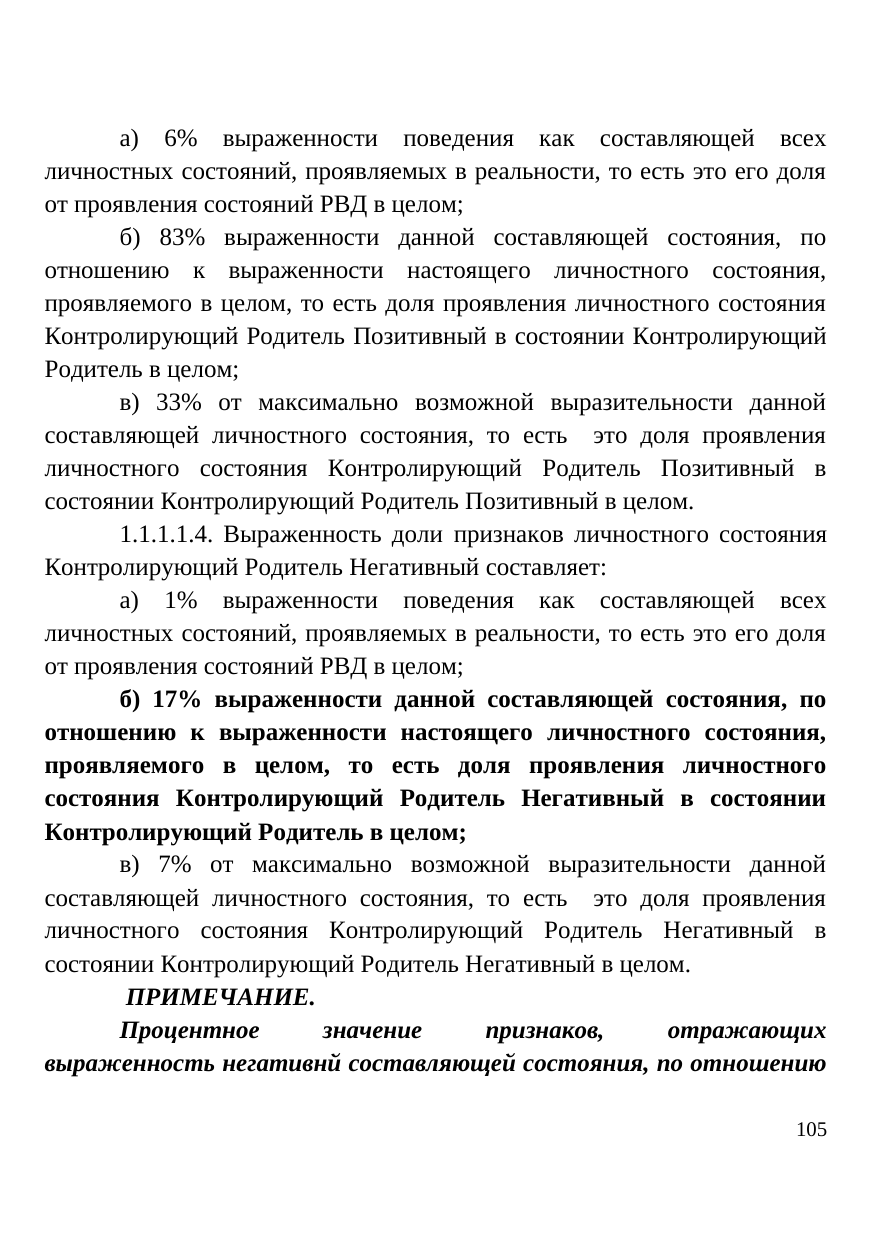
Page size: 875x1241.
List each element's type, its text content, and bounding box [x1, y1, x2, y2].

text а) 6% выраженности поведения как составляющей всех личностных состояний, проявляемых в реальности, то есть это его доля от проявления состояний РВД в целом; [44, 123, 827, 218]
text в) 33% от максимально возможной выразительности данной составляющей личностного состояния, то есть это доля проявления личностного состояния Контролирующий Родитель Позитивный в состоянии Контролирующий Родитель Позитивный в целом. [44, 387, 827, 515]
text 1.1.1.1.4. Выраженность доли признаков личностного состояния Контролирующий Родитель Негативный составляет: [44, 519, 827, 581]
text ПРИМЕЧАНИЕ. [44, 982, 827, 1010]
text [44, 1015, 827, 1076]
text б) 83% выраженности данной составляющей состояния, по отношению к выраженности настоящего личностного состояния, проявляемого в целом, то есть доля проявления личностного состояния Контролирующий Родитель Позитивный в состоянии Контролирующий Родитель в целом; [44, 222, 827, 383]
text б) 17% выраженности данной составляющей состояния, по отношению к выраженности настоящего личностного состояния, проявляемого в целом, то есть доля проявления личностного состояния Контролирующий Родитель Негативный в состоянии Контролирующий Родитель в целом; [44, 684, 827, 845]
text а) 1% выраженности поведения как составляющей всех личностных состояний, проявляемых в реальности, то есть это его доля от проявления состояний РВД в целом; [44, 585, 827, 680]
text в) 7% от максимально возможной выразительности данной составляющей личностного состояния, то есть это доля проявления личностного состояния Контролирующий Родитель Негативный в состоянии Контролирующий Родитель Негативный в целом. [44, 849, 827, 977]
